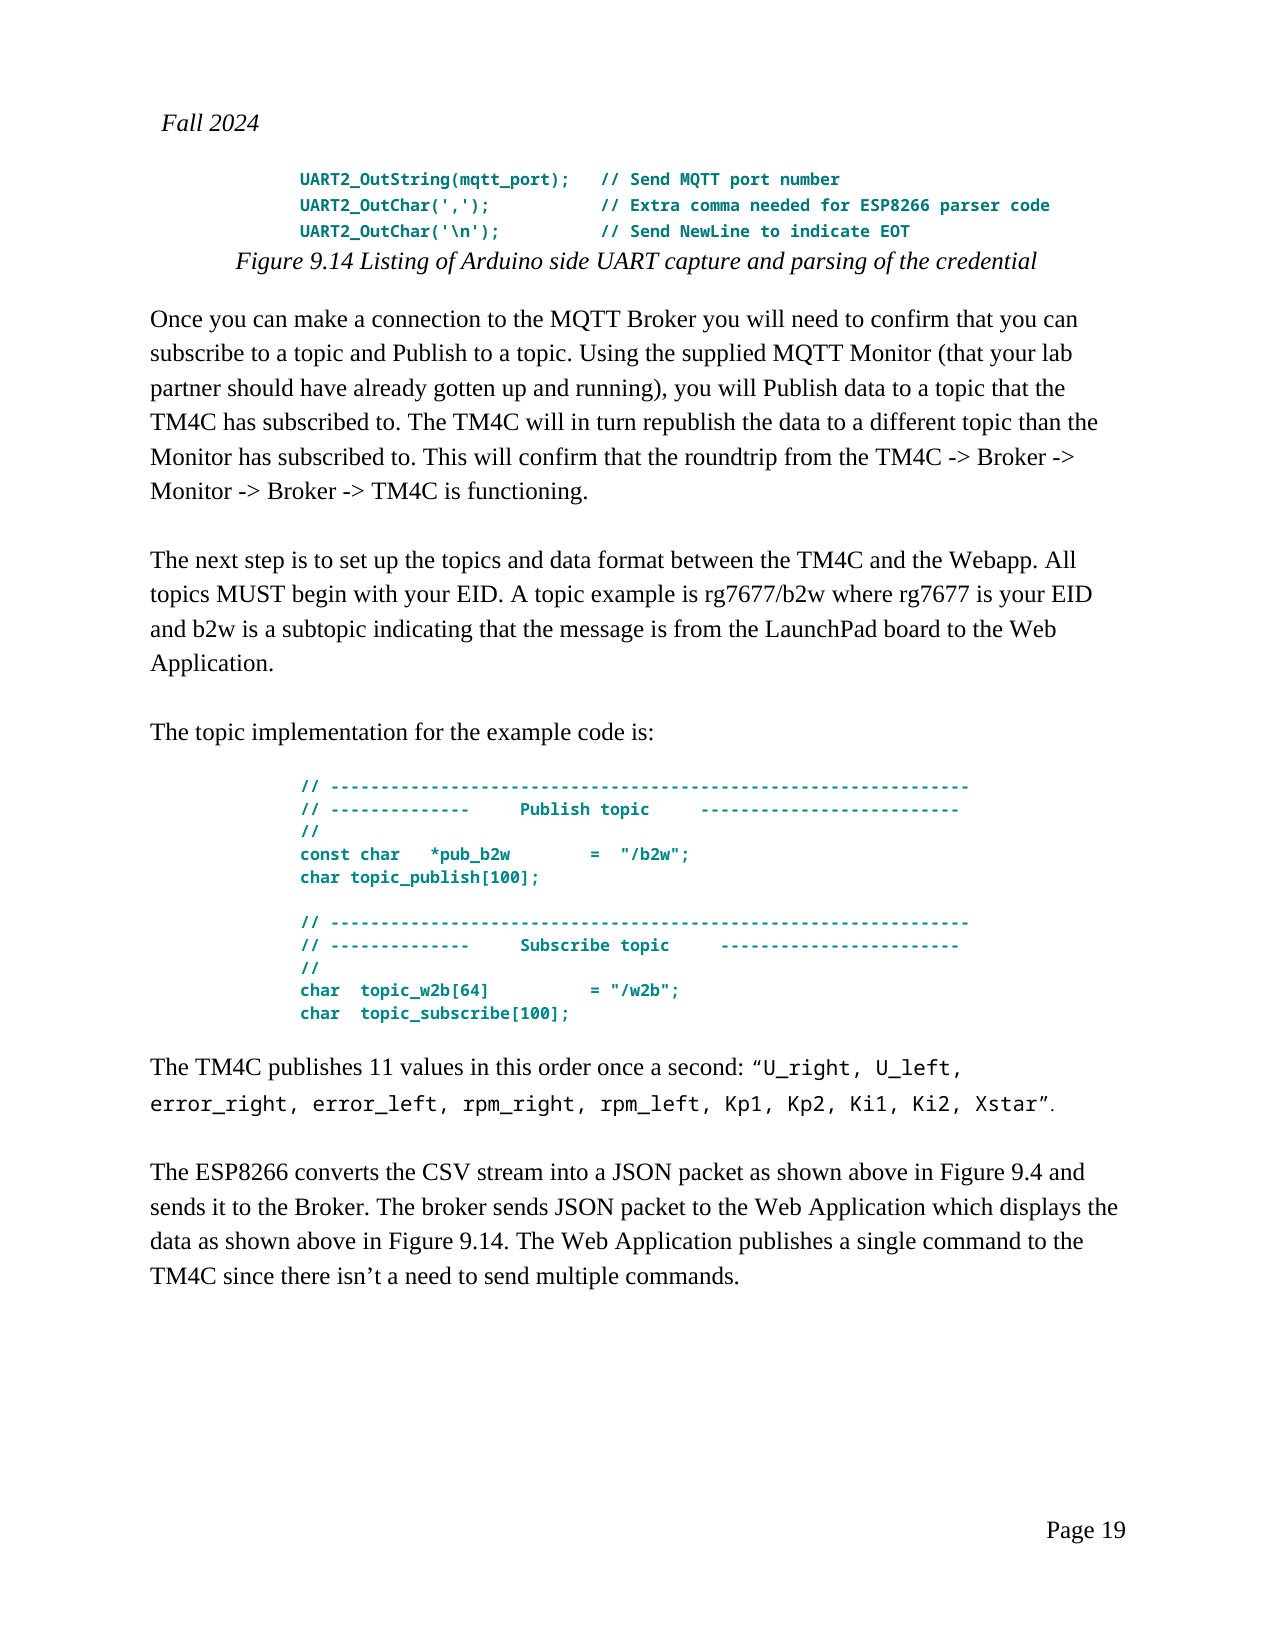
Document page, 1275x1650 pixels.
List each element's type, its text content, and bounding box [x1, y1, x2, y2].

text The TM4C publishes 11 values in this order once a second: “U_right, U_left, error_right, error_left, rpm_right, rpm_left, Kp1, Kp2, Ki1, Ki2, Xstar”. [150, 1052, 1125, 1117]
text Once you can make a connection to the MQTT Broker you will need to confirm that you can subscribe to a topic and Publish to a topic. Using the supplied MQTT Monitor (that your lab partner should have already gotten up and running), you will Publish data to a topic that the TM4C has subscribed to. The TM4C will in turn republish the data to a different topic than the Monitor has subscribed to. This will confirm that the roundtrip from the TM4C -> Broker -> Monitor -> Broker -> TM4C is functioning. [150, 304, 1125, 505]
text // [300, 956, 1125, 979]
text char topic_w2b[64] = "/w2b"; [300, 979, 1125, 1002]
text const char *pub_b2w = "/b2w"; [300, 843, 1125, 865]
text // [300, 820, 1125, 843]
text The ESP8266 converts the CSV stream into a JSON packet as shown above in Figure 9.4 and sends it to the Broker. The broker sends JSON packet to the Web Application which displays the data as shown above in Figure 9.14. The Web Application publishes a single command to the TM4C since there isn’t a need to send multiple commands. [150, 1157, 1125, 1289]
text // -------------- Publish topic -------------------------- [300, 797, 1125, 820]
text The topic implementation for the example code is: [150, 717, 1125, 746]
text UART2_OutChar(','); // Extra comma needed for ESP8266 parser code [300, 194, 1125, 217]
text char topic_publish[100]; [300, 865, 1125, 888]
text // ---------------------------------------------------------------- [300, 774, 1125, 797]
text Figure 9.14 Listing of Arduino side UART capture and parsing of the credential [150, 246, 1125, 275]
text // -------------- Subscribe topic ------------------------ [300, 933, 1125, 956]
text The next step is to set up the topics and data format between the TM4C and the Webapp. All topics MUST begin with your EID. A topic example is rg7677/b2w where rg7677 is your EID and b2w is a subtopic indicating that the message is from the LaunchPad board to the Web Application. [150, 545, 1125, 677]
text // ---------------------------------------------------------------- [300, 911, 1125, 933]
text char topic_subscribe[100]; [300, 1002, 1125, 1024]
text UART2_OutString(mqtt_port); // Send MQTT port number [300, 168, 1125, 191]
text UART2_OutChar('\n'); // Send NewLine to indicate EOT [300, 220, 1125, 243]
